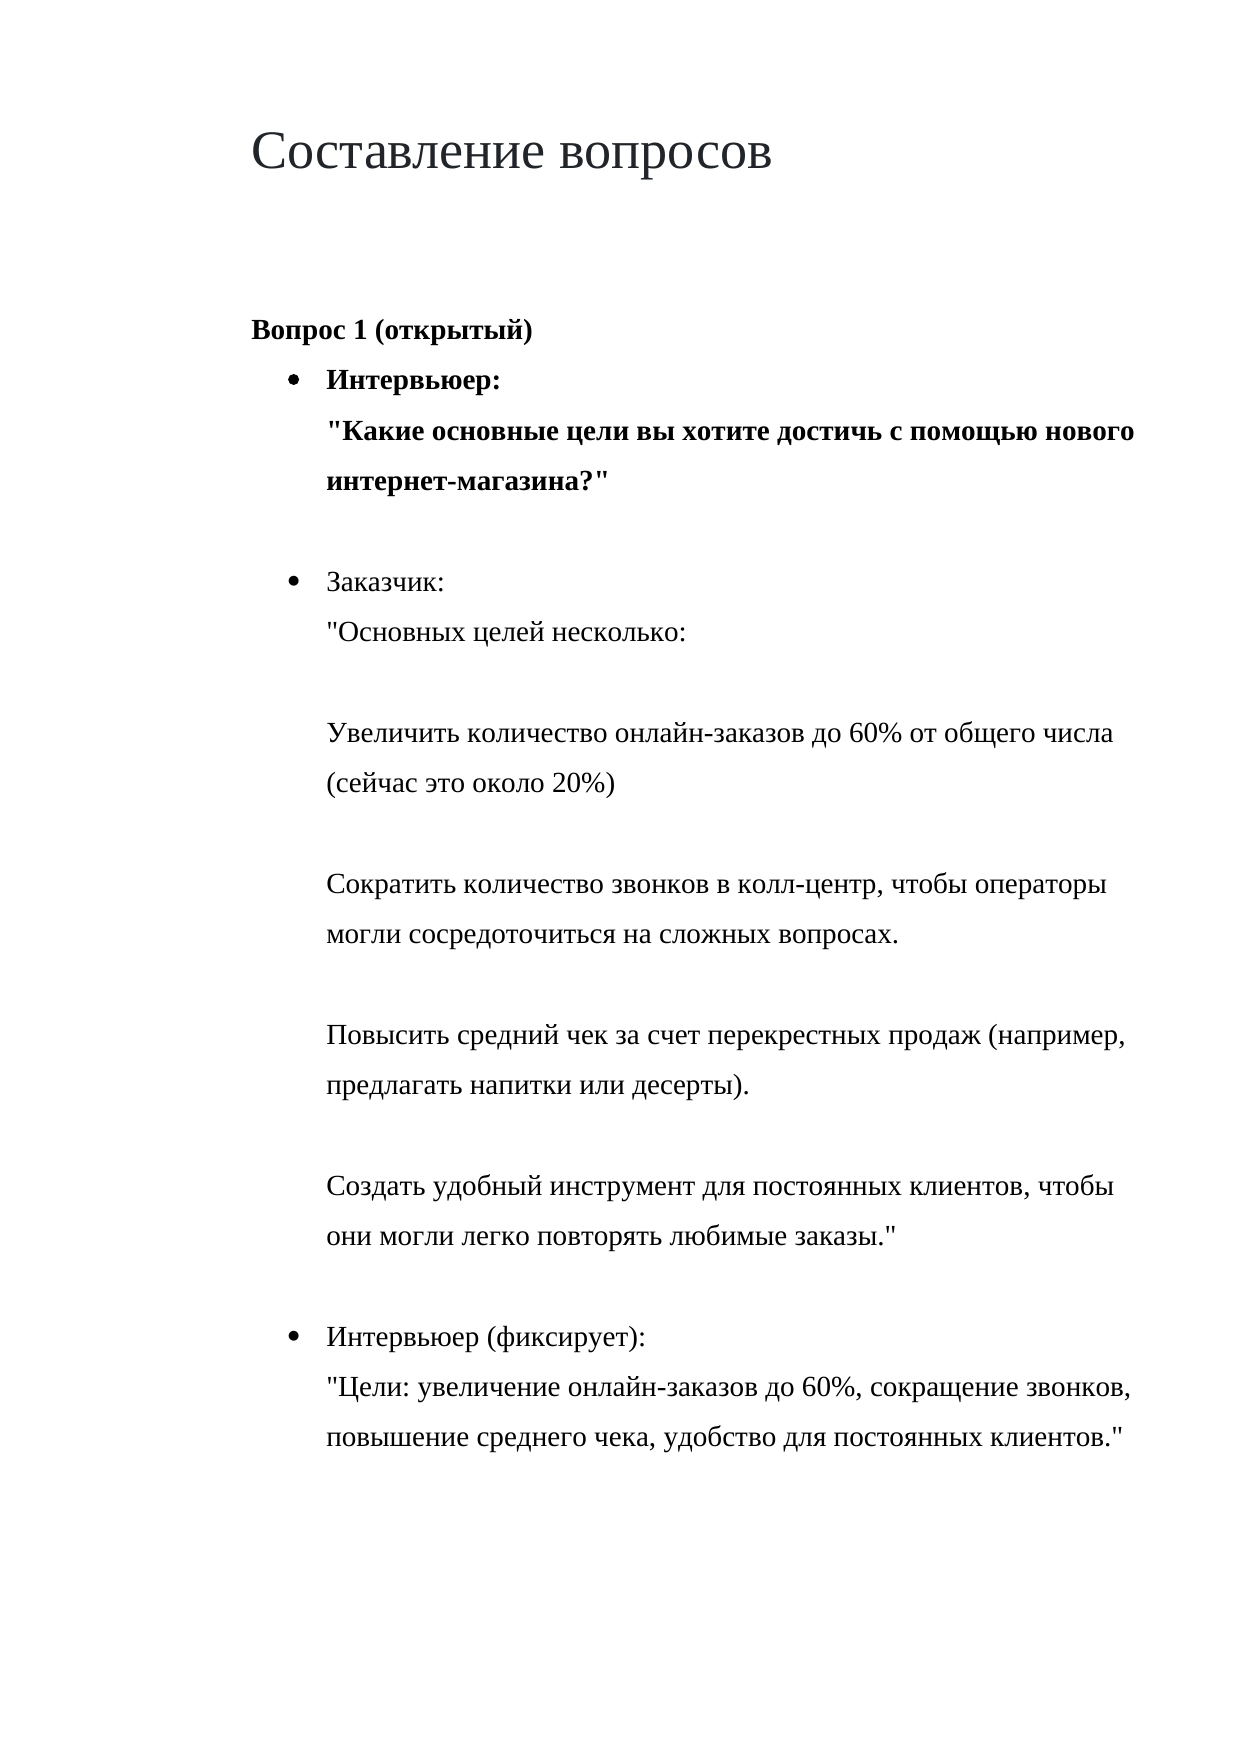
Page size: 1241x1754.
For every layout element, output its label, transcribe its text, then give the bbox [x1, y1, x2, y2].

list Увеличить количество онлайн-заказов до 60% от общего числа (сейчас это около 20%) [326, 715, 1152, 799]
list Интервьюер: [288, 362, 1152, 396]
list Интервьюер (фиксирует): [288, 1319, 1152, 1352]
text Вопрос 1 (открытый) [177, 312, 1152, 346]
list "Какие основные цели вы хотите достичь с помощью нового интернет-магазина?" [326, 413, 1152, 497]
list "Основных целей несколько: [326, 614, 1152, 648]
list "Цели: увеличение онлайн-заказов до 60%, сокращение звонков, повышение среднего чека, удобство для постоянных клиентов." [326, 1369, 1152, 1453]
text Составление вопросов [177, 118, 1152, 180]
list Сократить количество звонков в колл-центр, чтобы операторы могли сосредоточиться на сложных вопросах. [326, 866, 1152, 950]
list Повысить средний чек за счет перекрестных продаж (например, предлагать напитки или десерты). [326, 1017, 1152, 1101]
list Создать удобный инструмент для постоянных клиентов, чтобы они могли легко повторять любимые заказы." [326, 1168, 1152, 1252]
list Заказчик: [288, 564, 1152, 597]
